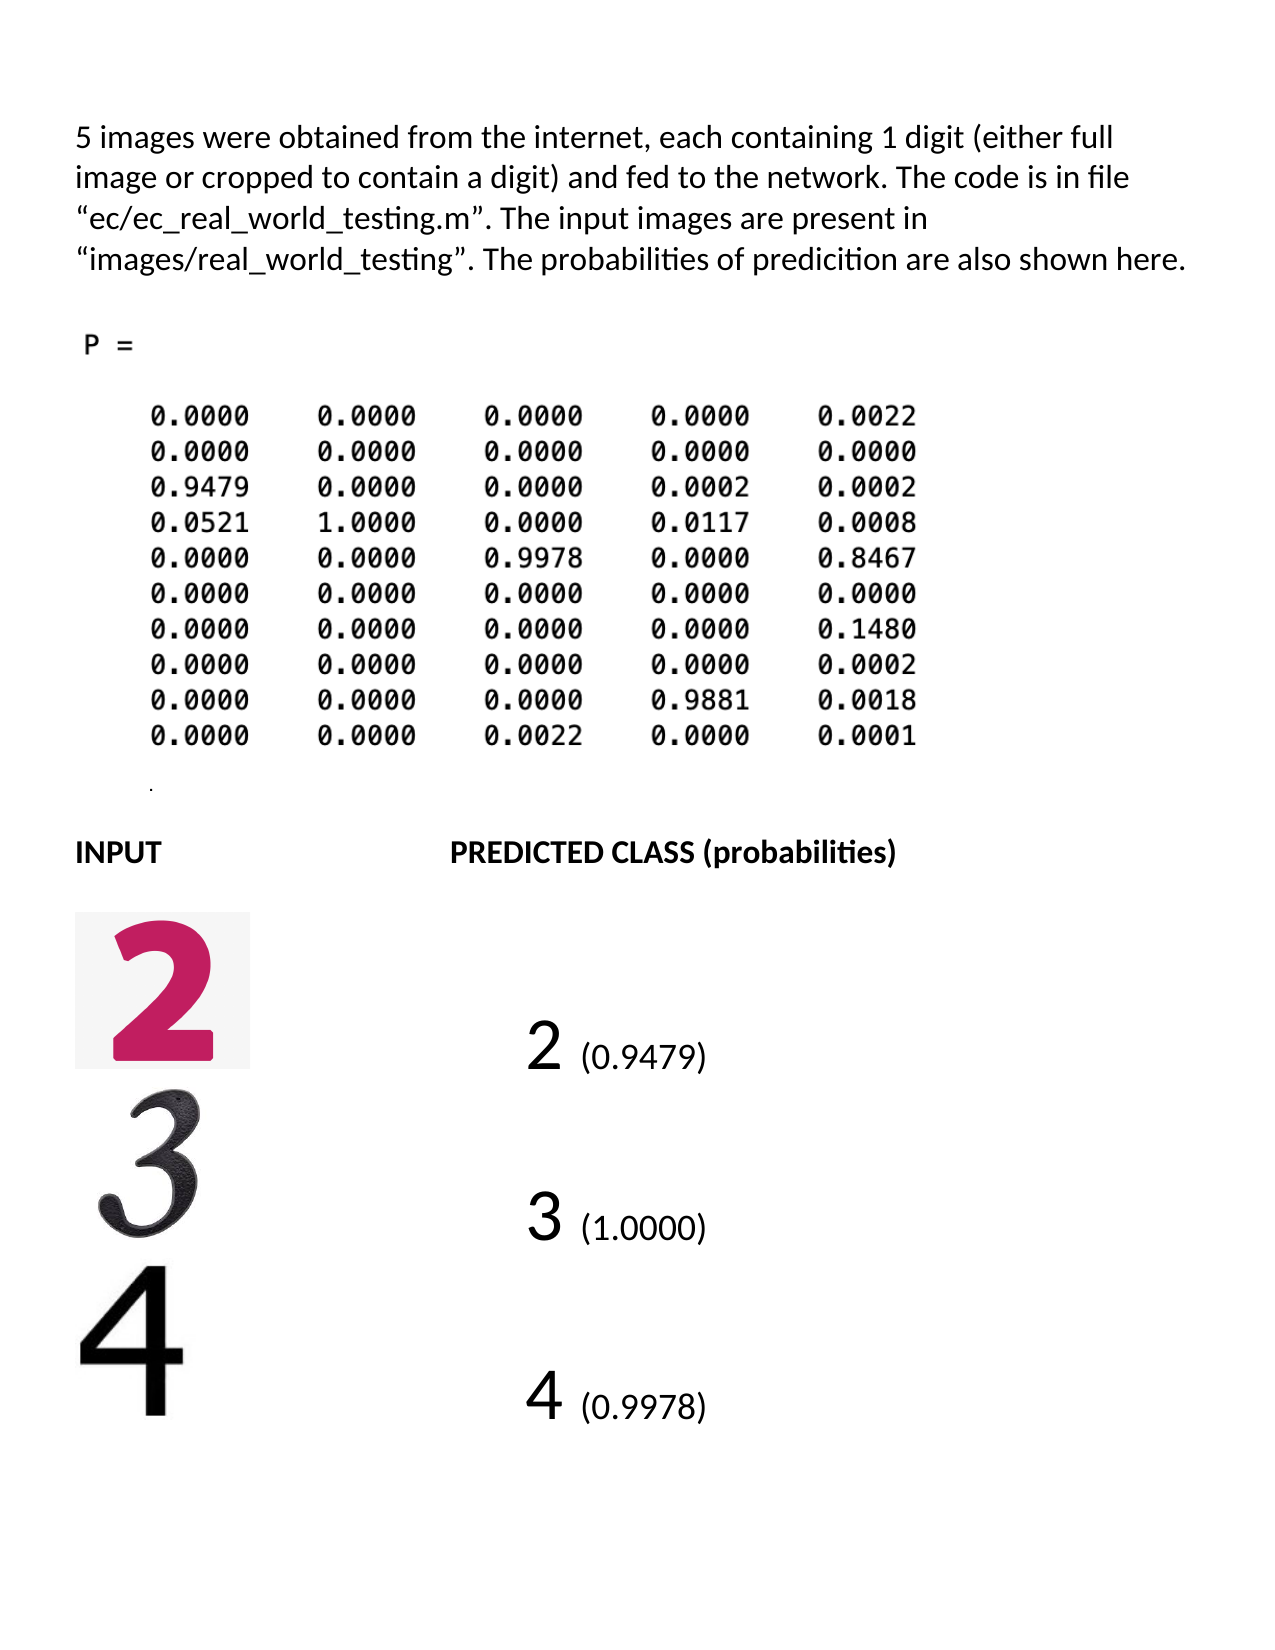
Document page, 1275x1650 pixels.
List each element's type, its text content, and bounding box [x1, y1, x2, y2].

text 4 (0.9978) [75, 1259, 1200, 1438]
picture [75, 912, 251, 1069]
picture [75, 1258, 198, 1420]
text 3 (1.0000) [75, 1088, 1200, 1259]
picture [75, 319, 1007, 791]
text INPUT PREDICTED CLASS (probabilities) [75, 831, 1200, 872]
text 5 images were obtained from the internet, each containing 1 digit (either full image or cropped to contain a digit) and fed to the network. The code is in file “ec/ec_real_world_testing.m”. The input images are present in “images/real_world_testing”. The probabilities of predicition are also shown here. [75, 116, 1200, 279]
text 2 (0.9479) [75, 912, 1200, 1088]
picture [75, 1087, 228, 1240]
